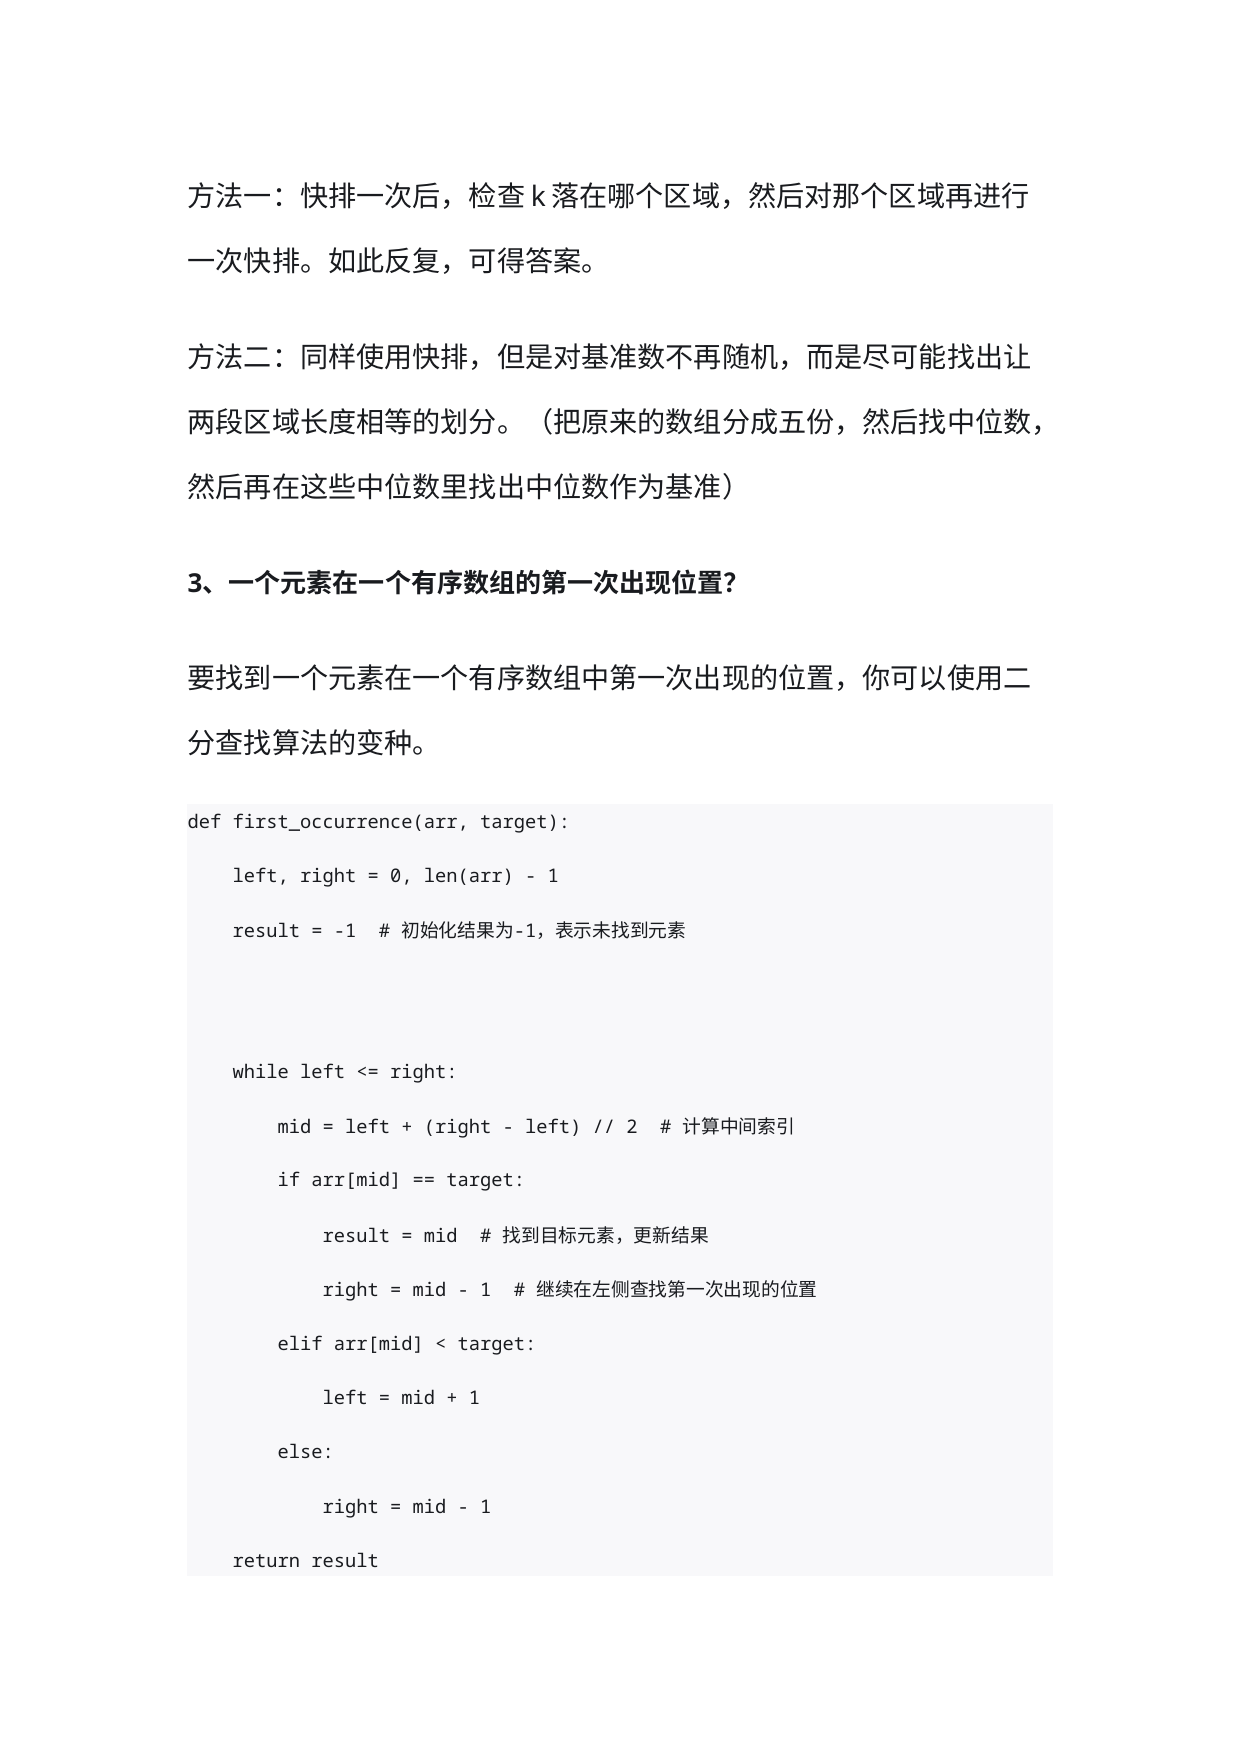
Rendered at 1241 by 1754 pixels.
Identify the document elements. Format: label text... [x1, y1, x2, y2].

text while left <= right: [187, 1054, 1053, 1087]
text result = mid # 找到目标元素，更新结果 [187, 1218, 1053, 1250]
text left = mid + 1 [187, 1381, 1053, 1413]
text if arr[mid] == target: [187, 1163, 1053, 1196]
text right = mid - 1 [187, 1489, 1053, 1522]
subtitle 3、一个元素在一个有序数组的第一次出现位置？ [187, 548, 1053, 613]
text result = -1 # 初始化结果为-1，表示未找到元素 [187, 913, 1053, 946]
text 方法一：快排一次后，检查k落在哪个区域，然后对那个区域再进行一次快排。如此反复，可得答案。 [187, 162, 1053, 292]
text 要找到一个元素在一个有序数组中第一次出现的位置，你可以使用二分查找算法的变种。 [187, 644, 1053, 774]
text else: [187, 1435, 1053, 1468]
text mid = left + (right - left) // 2 # 计算中间索引 [187, 1109, 1053, 1141]
text left, right = 0, len(arr) - 1 [187, 859, 1053, 891]
text elif arr[mid] < target: [187, 1326, 1053, 1359]
text return result [187, 1544, 1053, 1576]
text right = mid - 1 # 继续在左侧查找第一次出现的位置 [187, 1272, 1053, 1304]
text def first_occurrence(arr, target): [187, 804, 1053, 837]
text 方法二：同样使用快排，但是对基准数不再随机，而是尽可能找出让两段区域长度相等的划分。（把原来的数组分成五份，然后找中位数，然后再在这些中位数里找出中位数作为基准） [187, 323, 1053, 518]
